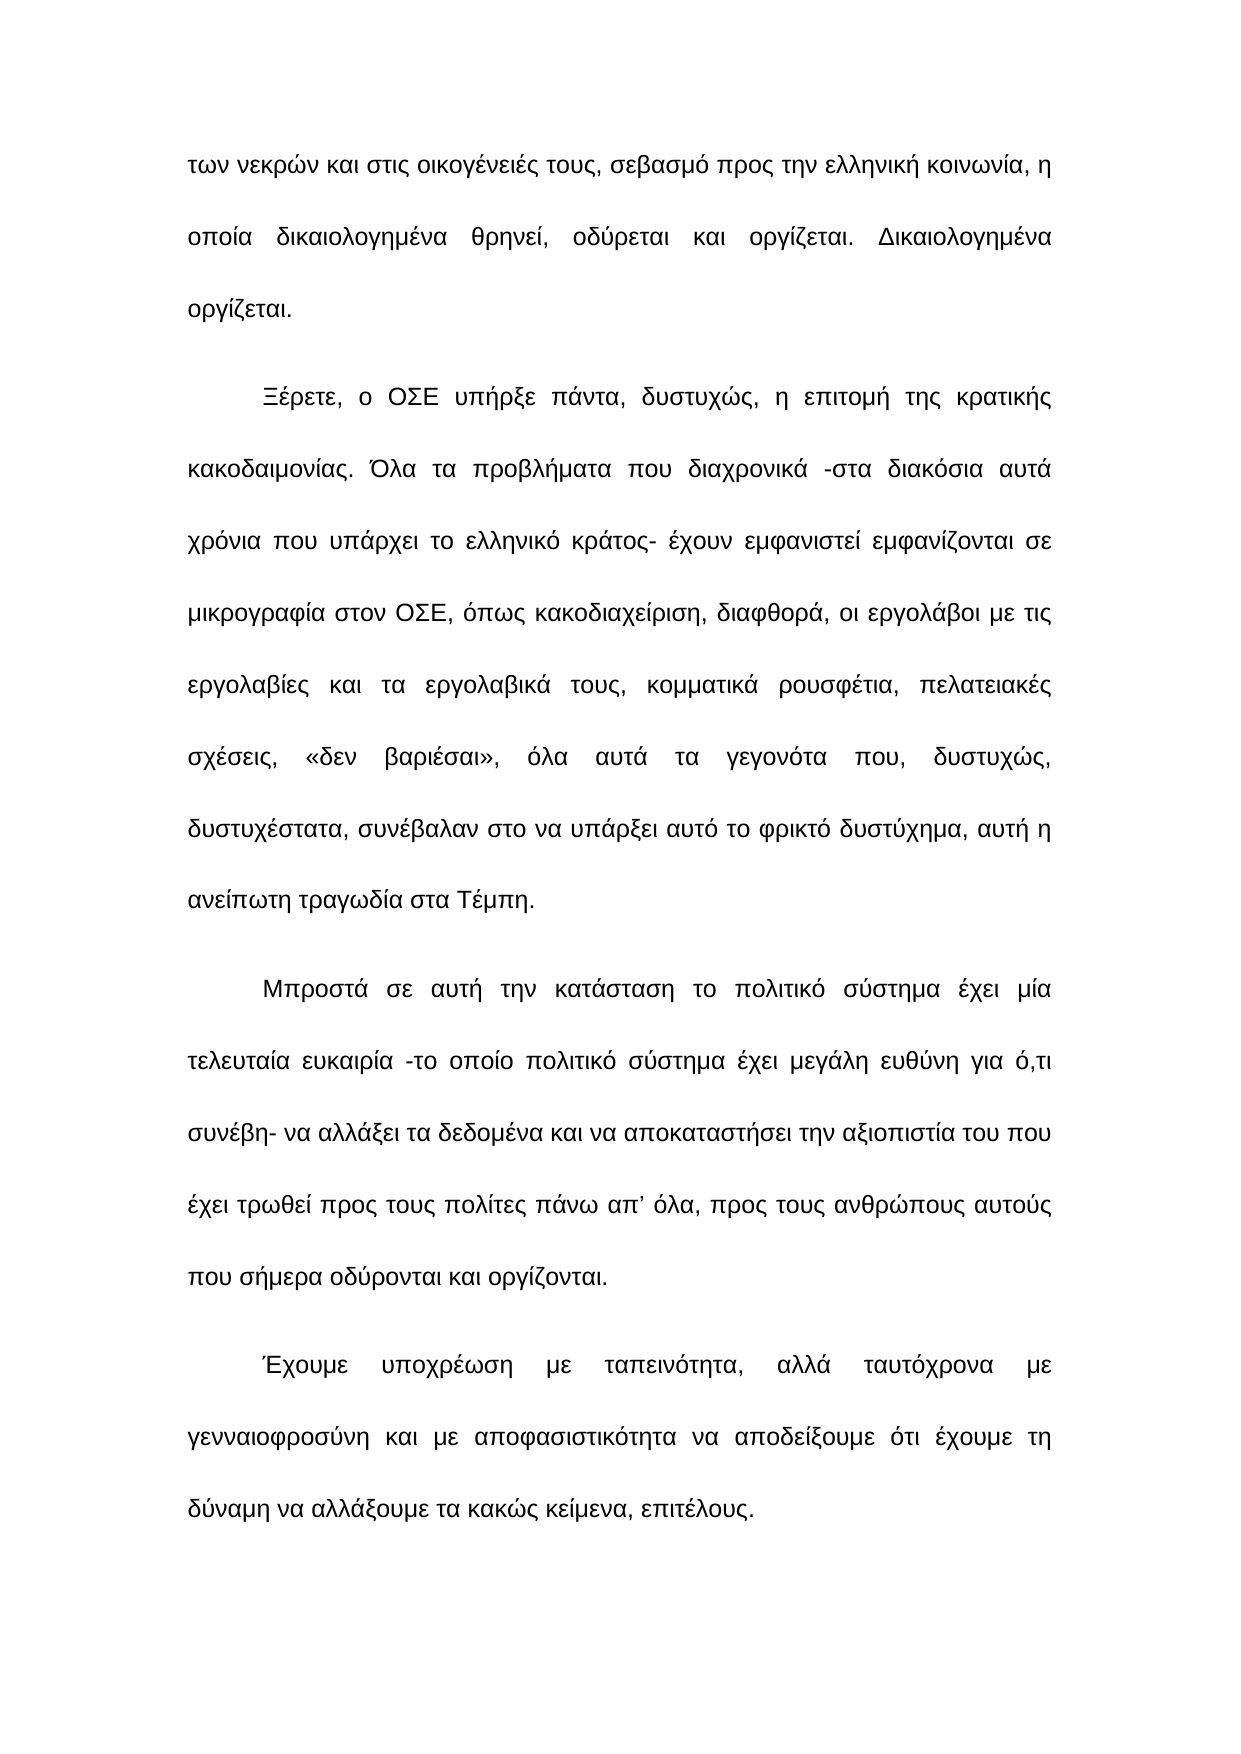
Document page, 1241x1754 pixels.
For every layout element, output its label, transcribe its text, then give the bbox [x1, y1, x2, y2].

text Ξέρετε, ο ΟΣΕ υπήρξε πάντα, δυστυχώς, η επιτομή της κρατικής κακοδαιμονίας. Όλα τα προβλήματα που διαχρονικά -στα διακόσια αυτά χρόνια που υπάρχει το ελληνικό κράτος- έχουν εμφανιστεί εμφανίζονται σε μικρογραφία στον ΟΣΕ, όπως κακοδιαχείριση, διαφθορά, οι εργολάβοι με τις εργολαβίες και τα εργολαβικά τους, κομματικά ρουσφέτια, πελατειακές σχέσεις, «δεν βαριέσαι», όλα αυτά τα γεγονότα που, δυστυχώς, δυστυχέστατα, συνέβαλαν στο να υπάρξει αυτό το φρικτό δυστύχημα, αυτή η ανείπωτη τραγωδία στα Τέμπη. [187, 382, 1053, 914]
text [187, 150, 1053, 322]
text Μπροστά σε αυτή την κατάσταση το πολιτικό σύστημα έχει μία τελευταία ευκαιρία -το οποίο πολιτικό σύστημα έχει μεγάλη ευθύνη για ό,τι συνέβη- να αλλάξει τα δεδομένα και να αποκαταστήσει την αξιοπιστία του που έχει τρωθεί προς τους πολίτες πάνω απ’ όλα, προς τους ανθρώπους αυτούς που σήμερα οδύρονται και οργίζονται. [187, 974, 1053, 1290]
text Έχουμε υποχρέωση με ταπεινότητα, αλλά ταυτόχρονα με γενναιοφροσύνη και με αποφασιστικότητα να αποδείξουμε ότι έχουμε τη δύναμη να αλλάξουμε τα κακώς κείμενα, επιτέλους. [187, 1350, 1053, 1522]
